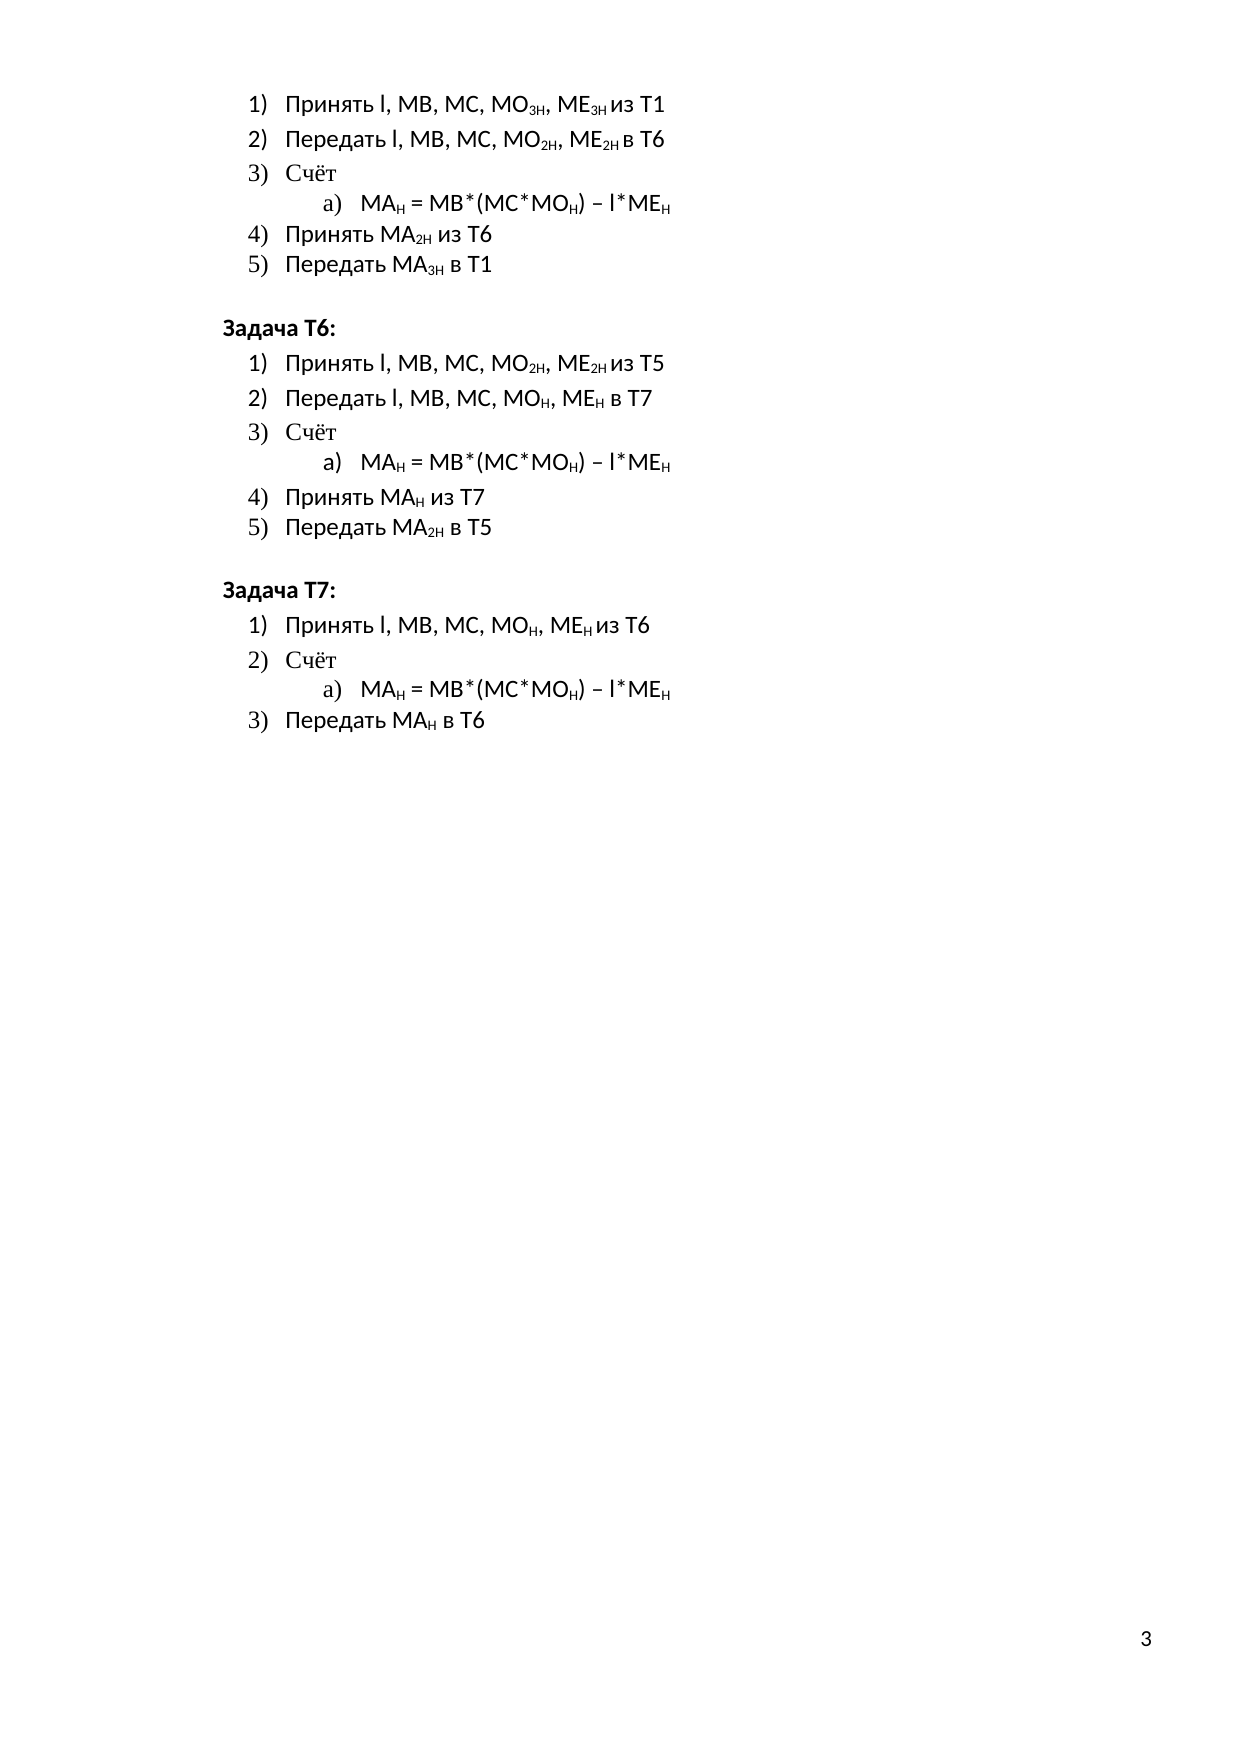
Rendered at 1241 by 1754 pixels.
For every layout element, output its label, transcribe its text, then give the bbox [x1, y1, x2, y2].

list Принять l, MB, MC, MO2Н, ME2Н из Т5 [248, 347, 1152, 377]
list Принять l, MB, MC, MOH, MEH из Т6 [248, 610, 1152, 640]
list Счёт [248, 158, 1152, 187]
list Передать l, MB, MC, MOH, MEH в Т7 [248, 382, 1152, 412]
list Задача Т6: [223, 312, 1152, 342]
list Передать MAH в T6 [248, 704, 1152, 734]
list Передать MA2H в T5 [248, 511, 1152, 542]
list Принять l, MB, MC, MO3Н, ME3Н из T1 [248, 88, 1152, 119]
list Счёт [248, 417, 1152, 446]
list MAH = MB*(MC*MOH) – l*MEH [323, 446, 1152, 476]
list Принять MA2H из T6 [248, 218, 1152, 248]
list Принять MAH из T7 [248, 481, 1152, 511]
list Счёт [248, 645, 1152, 673]
list Передать MA3Н в T1 [248, 248, 1152, 279]
list Задача Т7: [223, 575, 1152, 605]
list MAH = MB*(MC*MOH) – l*MEH [323, 187, 1152, 218]
list MAH = MB*(MC*MOH) – l*MEH [323, 673, 1152, 704]
list Передать l, MB, MC, MO2Н, ME2Н в T6 [248, 123, 1152, 154]
